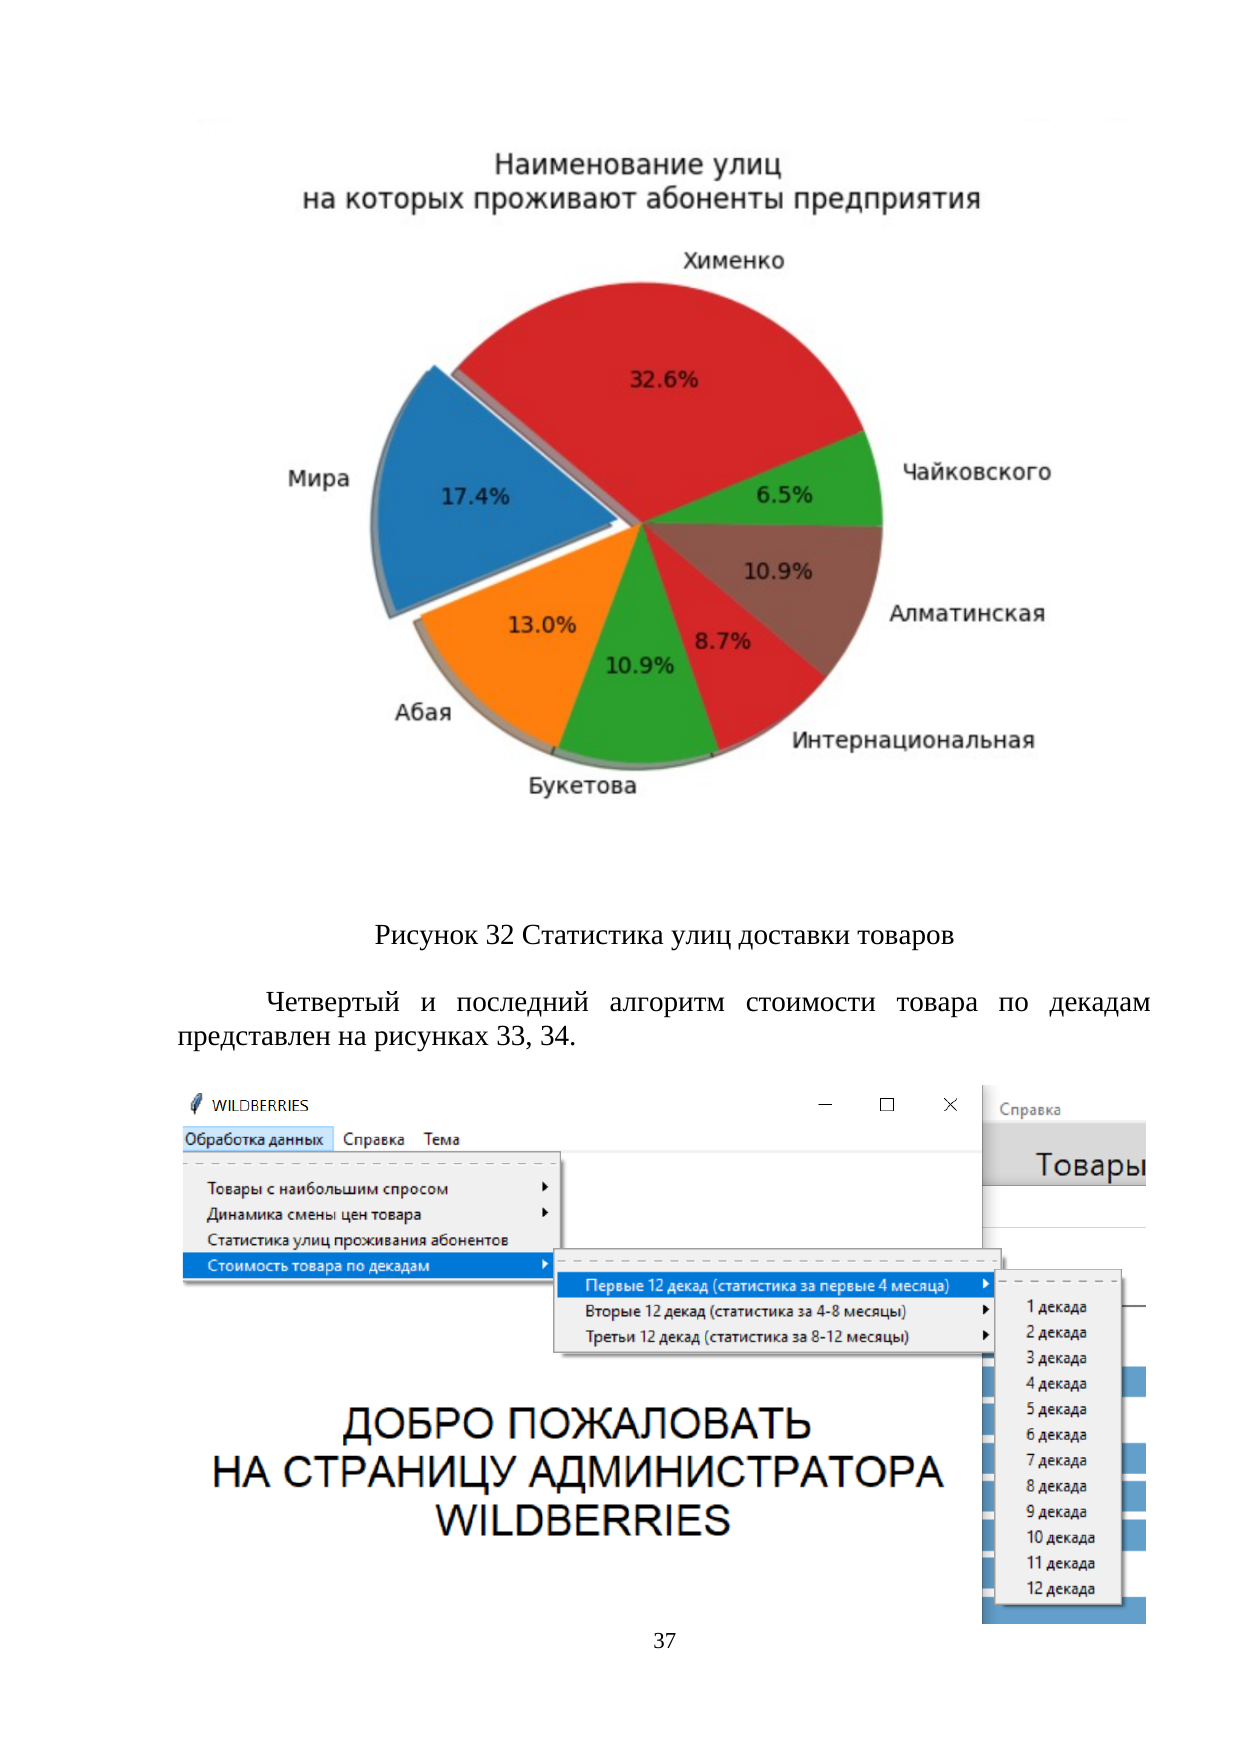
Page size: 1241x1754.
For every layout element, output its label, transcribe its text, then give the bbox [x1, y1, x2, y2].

picture [196, 118, 1133, 884]
text Четвертый и последний алгоритм стоимости товара по декадам представлен на рисунках 33, 34. [177, 984, 1152, 1051]
picture [182, 1085, 1146, 1624]
text Рисунок 32 Статистика улиц доставки товаров [177, 917, 1152, 951]
